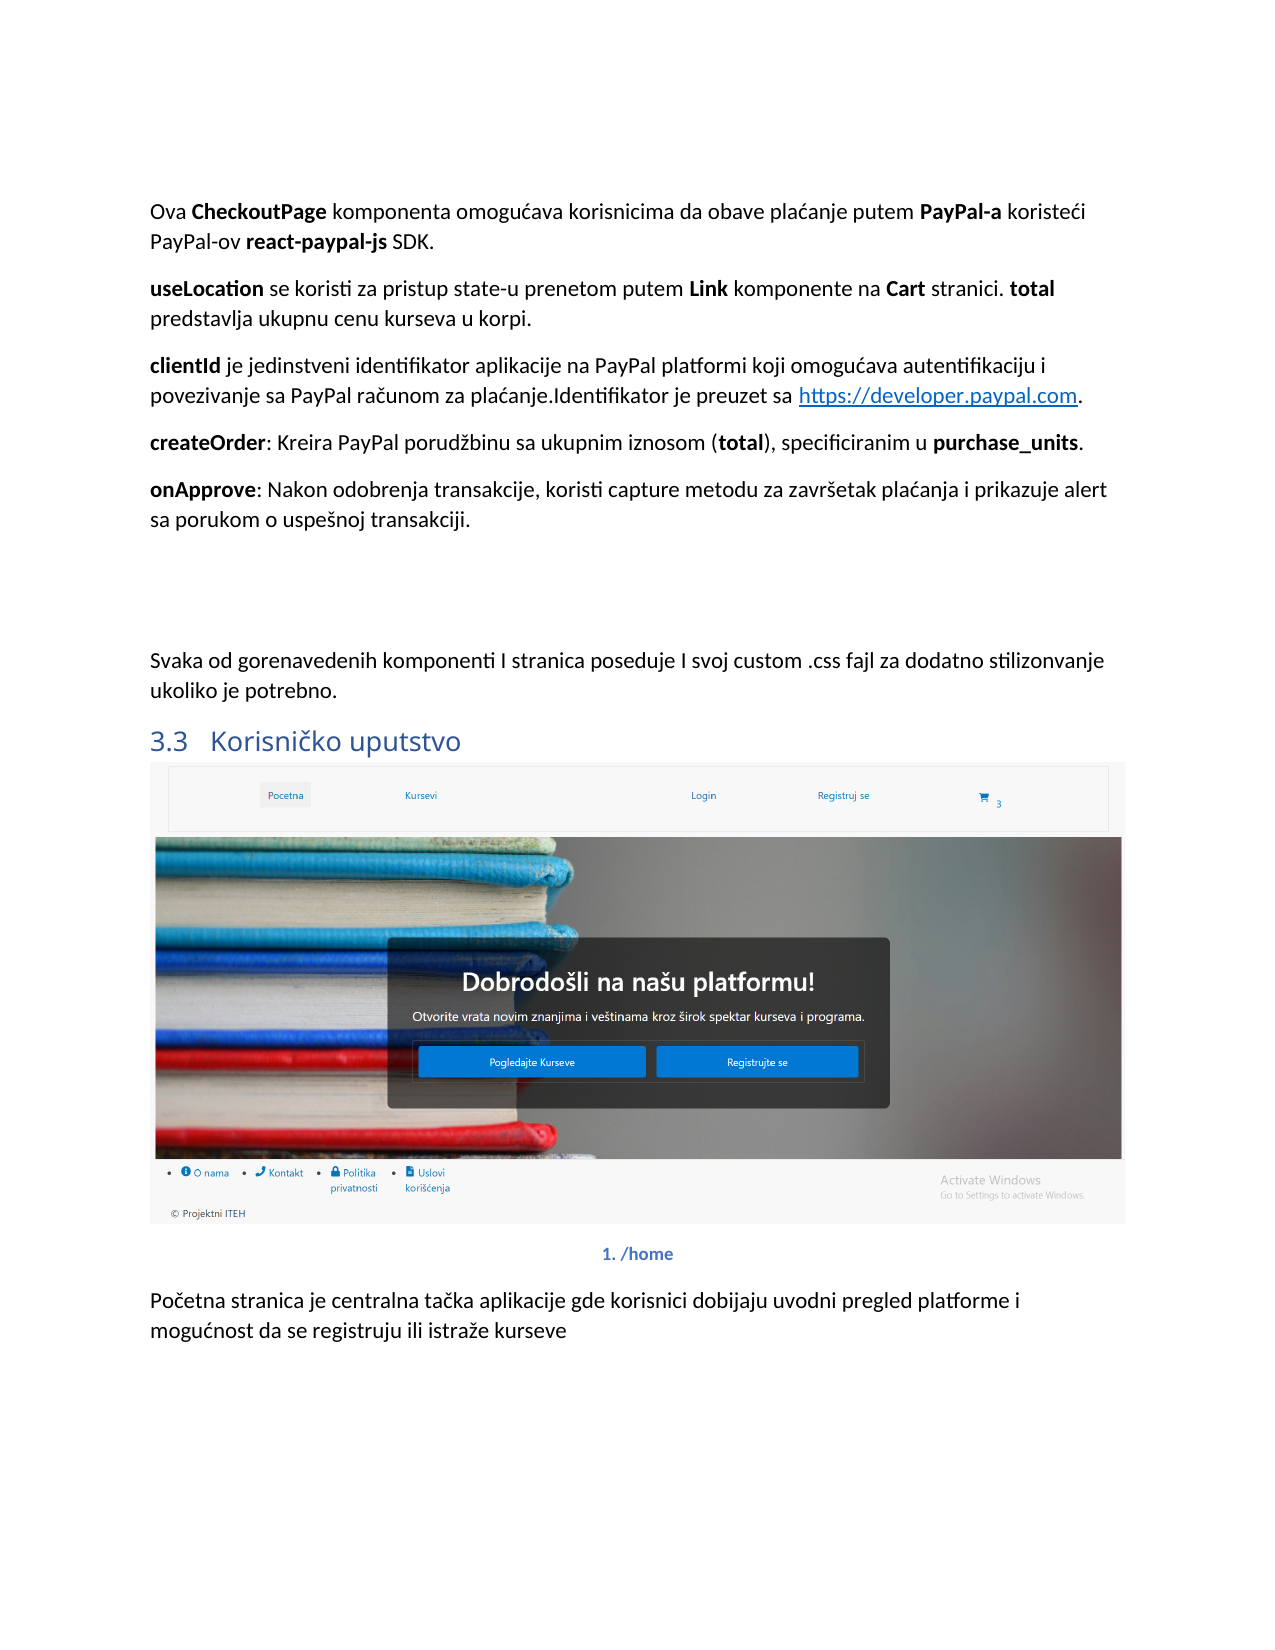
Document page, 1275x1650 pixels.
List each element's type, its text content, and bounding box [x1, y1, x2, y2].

text Svaka od gorenavedenih komponenti I stranica poseduje I svoj custom .css fajl za dodatno stilizonvanje ukoliko je potrebno. [150, 646, 1125, 704]
text Ova CheckoutPage komponenta omogućava korisnicima da obave plaćanje putem PayPal-a koristeći PayPal-ov react-paypal-js SDK. [150, 197, 1125, 255]
text 1. /home [150, 1242, 1125, 1265]
text useLocation se koristi za pristup state-u prenetom putem Link komponente na Cart stranici. total predstavlja ukupnu cenu kurseva u korpi. [150, 274, 1125, 332]
text Početna stranica je centralna tačka aplikacije gde korisnici dobijaju uvodni pregled platforme i mogućnost da se registruju ili istraže kurseve [150, 1286, 1125, 1344]
text createOrder: Kreira PayPal porudžbinu sa ukupnim iznosom (total), specificiranim u purchase_units. [150, 428, 1125, 456]
text onApprove: Nakon odobrenja transakcije, koristi capture metodu za završetak plaćanja i prikazuje alert sa porukom o uspešnoj transakciji. [150, 475, 1125, 533]
picture [150, 762, 1125, 1224]
text clientId je jedinstveni identifikator aplikacije na PayPal platformi koji omogućava autentifikaciju i povezivanje sa PayPal računom za plaćanje.Identifikator je preuzet sa https://developer.paypal.com. [150, 351, 1125, 409]
subtitle Korisničko uputstvo [150, 723, 1125, 760]
